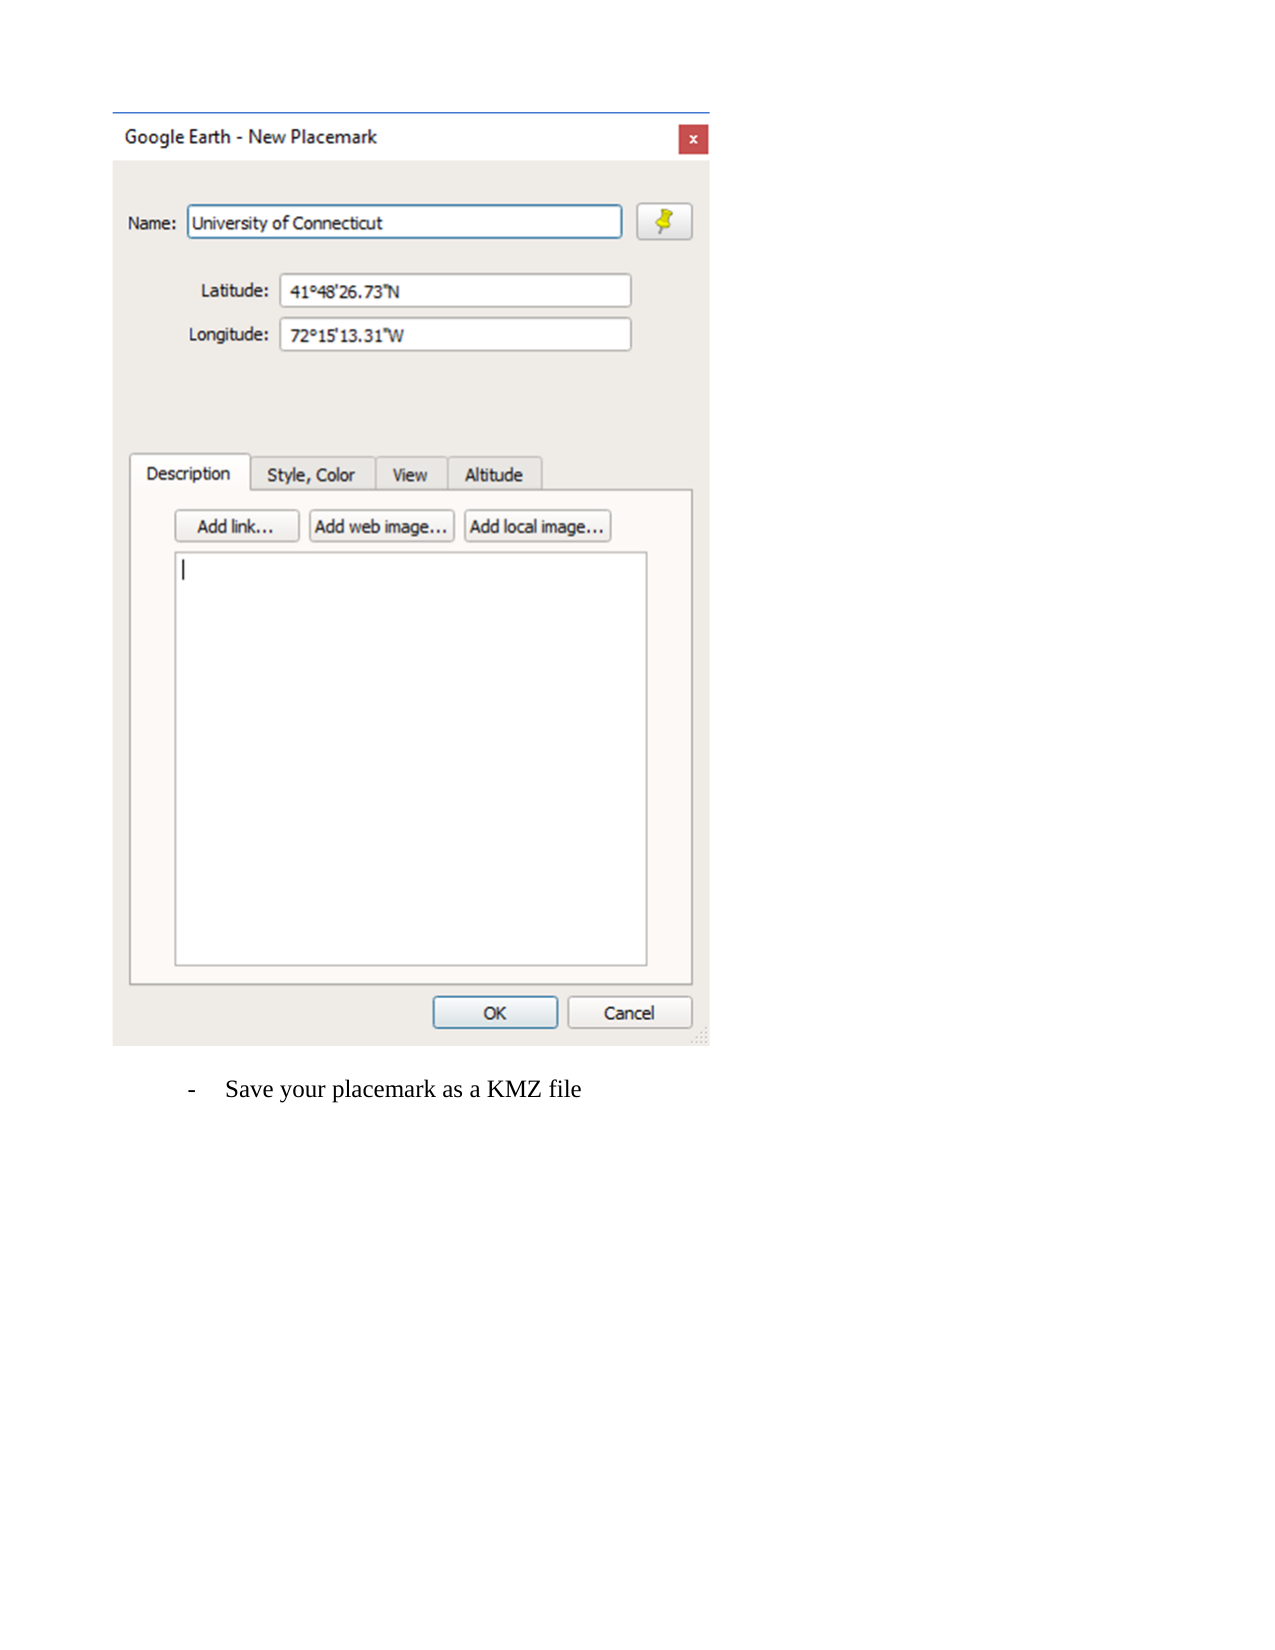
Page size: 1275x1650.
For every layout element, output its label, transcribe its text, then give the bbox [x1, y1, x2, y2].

list Save your placemark as a KMZ file [187, 1074, 1162, 1103]
picture [112, 112, 710, 1046]
